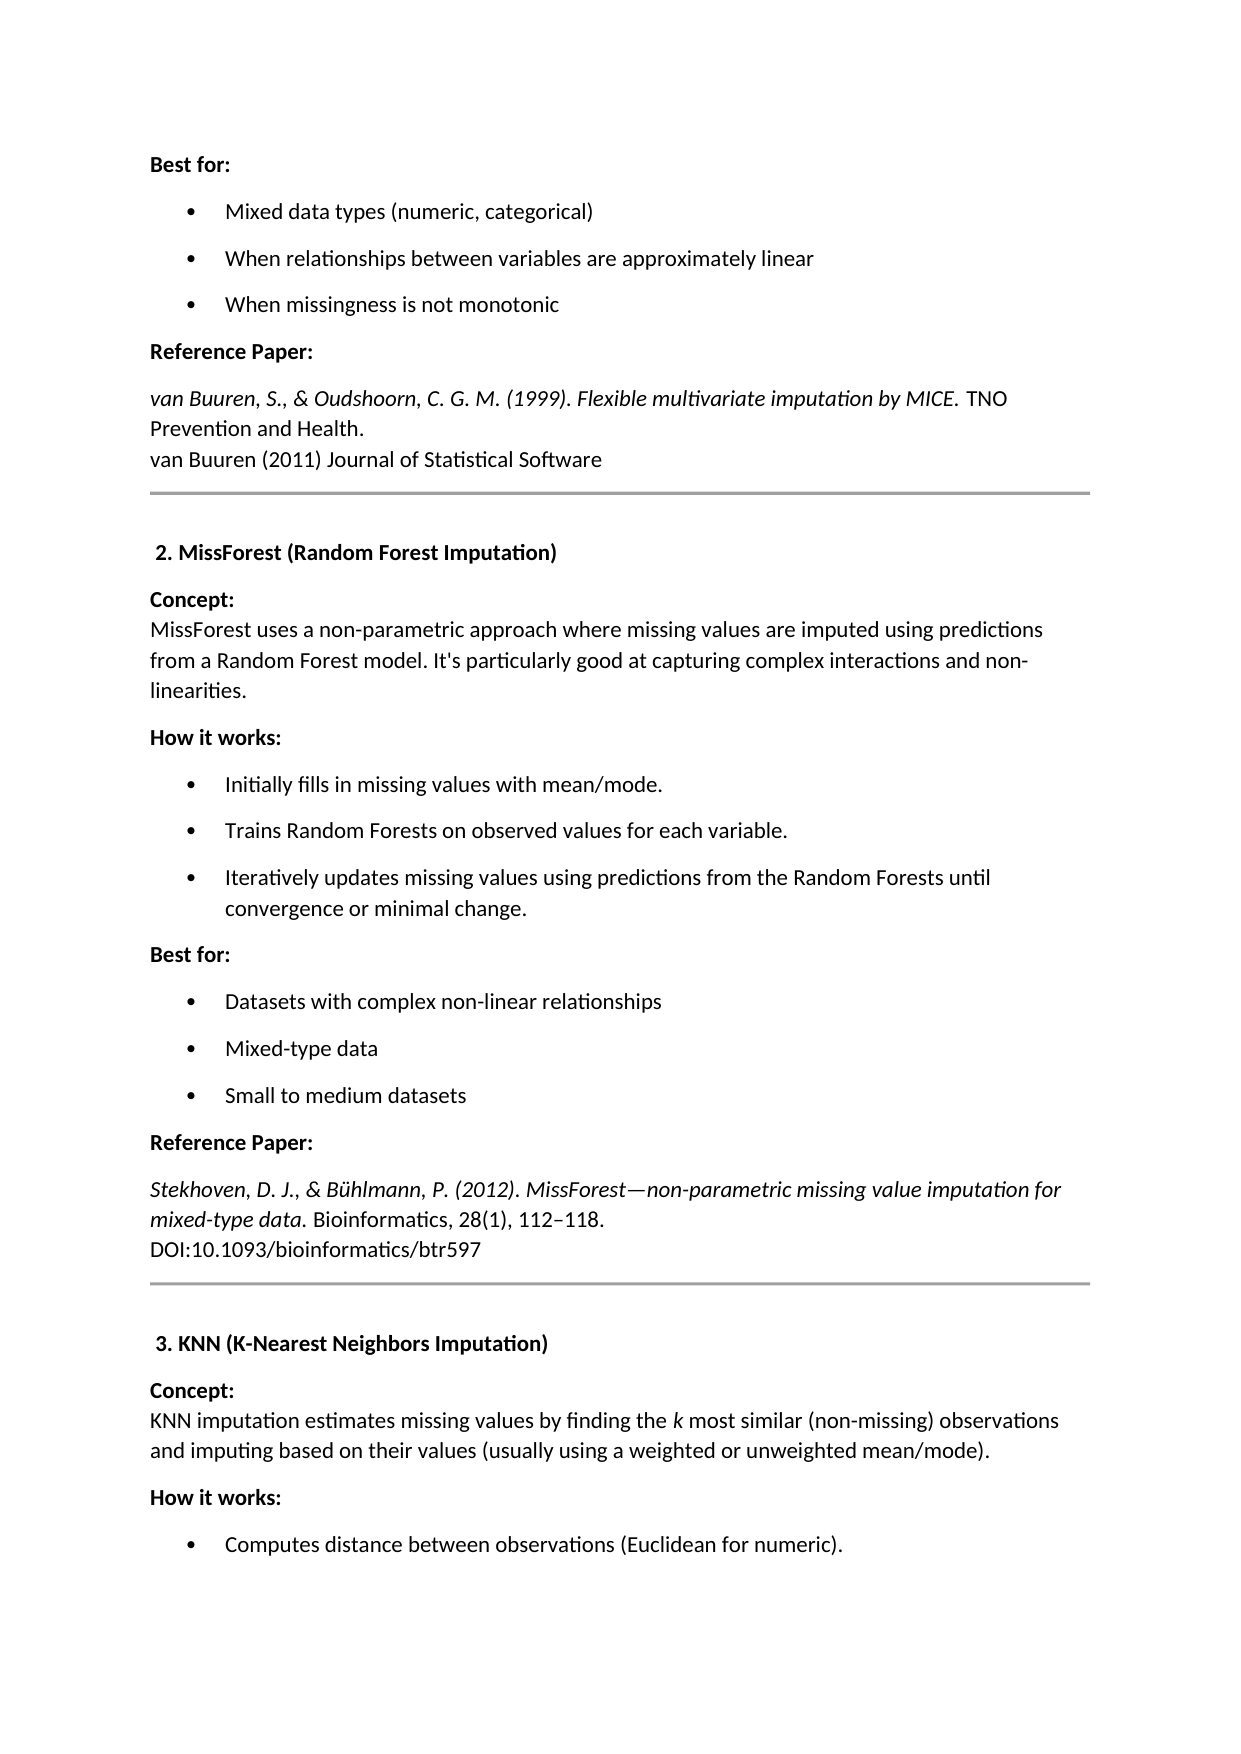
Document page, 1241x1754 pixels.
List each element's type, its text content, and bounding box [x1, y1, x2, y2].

text Stekhoven, D. J., & Bühlmann, P. (2012). MissForest—non-parametric missing value imputation for mixed-type data. Bioinformatics, 28(1), 112–118. DOI:10.1093/bioinformatics/btr597 [150, 1175, 1090, 1263]
list When relationships between variables are approximately linear [187, 244, 1090, 272]
text How it works: [150, 1483, 1090, 1511]
list Computes distance between observations (Euclidean for numeric). [187, 1530, 1090, 1558]
list Small to medium datasets [187, 1081, 1090, 1109]
text Best for: [150, 150, 1090, 178]
text Concept: MissForest uses a non-parametric approach where missing values are imputed using predictions from a Random Forest model. It's particularly good at capturing complex interactions and non-linearities. [150, 585, 1090, 704]
text Concept: KNN imputation estimates missing values by finding the k most similar (non-missing) observations and imputing based on their values (usually using a weighted or unweighted mean/mode). [150, 1376, 1090, 1464]
list Mixed-type data [187, 1034, 1090, 1062]
text 2. MissForest (Random Forest Imputation) [150, 538, 1090, 567]
text van Buuren, S., & Oudshoorn, C. G. M. (1999). Flexible multivariate imputation by MICE. TNO Prevention and Health. van Buuren (2011) Journal of Statistical Software [150, 384, 1090, 473]
list Initially fills in missing values with mean/mode. [187, 770, 1090, 798]
list Iteratively updates missing values using predictions from the Random Forests until convergence or minimal change. [187, 863, 1090, 922]
list Datasets with complex non-linear relationships [187, 987, 1090, 1016]
text Reference Paper: [150, 1128, 1090, 1156]
list Trains Random Forests on observed values for each variable. [187, 817, 1090, 845]
text 3. KNN (K-Nearest Neighbors Imputation) [150, 1329, 1090, 1357]
list When missingness is not monotonic [187, 291, 1090, 319]
text Best for: [150, 941, 1090, 969]
text Reference Paper: [150, 337, 1090, 366]
text How it works: [150, 723, 1090, 751]
list Mixed data types (numeric, categorical) [187, 197, 1090, 225]
